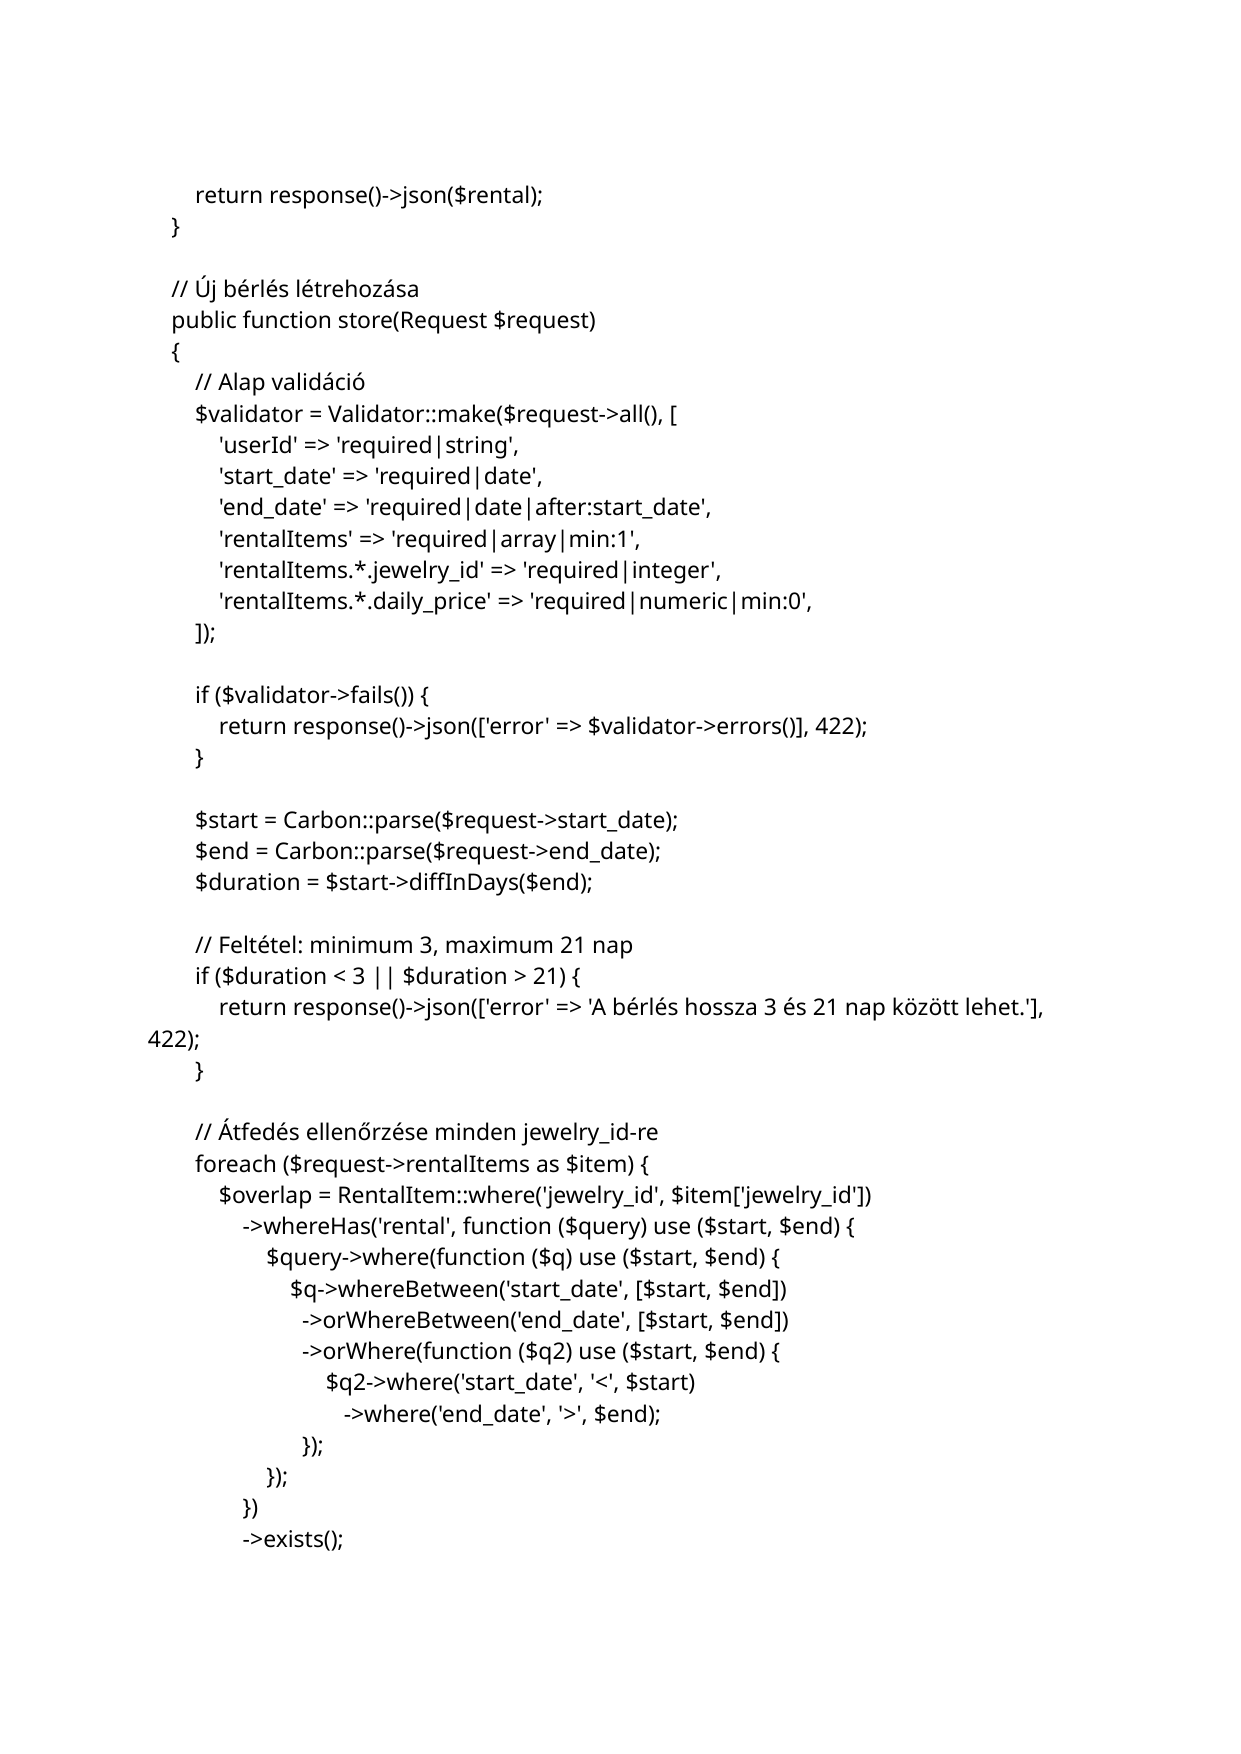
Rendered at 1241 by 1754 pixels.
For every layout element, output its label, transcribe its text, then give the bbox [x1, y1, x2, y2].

text ->orWhereBetween('end_date', [$start, $end]) [148, 1304, 1093, 1335]
text 'userId' => 'required|string', [148, 429, 1093, 460]
text }); [148, 1429, 1093, 1460]
text return response()->json($rental); [148, 179, 1093, 210]
text if ($validator->fails()) { [148, 679, 1093, 710]
text $validator = Validator::make($request->all(), [ [148, 398, 1093, 429]
text // Új bérlés létrehozása [148, 273, 1093, 304]
text ->whereHas('rental', function ($query) use ($start, $end) { [148, 1210, 1093, 1241]
text $query->where(function ($q) use ($start, $end) { [148, 1241, 1093, 1273]
text return response()->json(['error' => 'A bérlés hossza 3 és 21 nap között lehet.'], 422); [148, 991, 1093, 1054]
text $q2->where('start_date', '<', $start) [148, 1366, 1093, 1398]
text // Feltétel: minimum 3, maximum 21 nap [148, 929, 1093, 960]
text }) [148, 1491, 1093, 1523]
text 'rentalItems.*.jewelry_id' => 'required|integer', [148, 554, 1093, 585]
text 'rentalItems.*.daily_price' => 'required|numeric|min:0', [148, 585, 1093, 616]
text $overlap = RentalItem::where('jewelry_id', $item['jewelry_id']) [148, 1179, 1093, 1210]
text 'rentalItems' => 'required|array|min:1', [148, 523, 1093, 554]
text foreach ($request->rentalItems as $item) { [148, 1148, 1093, 1179]
text $end = Carbon::parse($request->end_date); [148, 835, 1093, 866]
text public function store(Request $request) [148, 304, 1093, 335]
text }); [148, 1460, 1093, 1491]
text ->orWhere(function ($q2) use ($start, $end) { [148, 1335, 1093, 1366]
text 'end_date' => 'required|date|after:start_date', [148, 491, 1093, 523]
text if ($duration < 3 || $duration > 21) { [148, 960, 1093, 991]
text ]); [148, 616, 1093, 648]
text ->where('end_date', '>', $end); [148, 1398, 1093, 1429]
text return response()->json(['error' => $validator->errors()], 422); [148, 710, 1093, 741]
text $q->whereBetween('start_date', [$start, $end]) [148, 1273, 1093, 1304]
text 'start_date' => 'required|date', [148, 460, 1093, 491]
text $start = Carbon::parse($request->start_date); [148, 804, 1093, 835]
text } [148, 1054, 1093, 1085]
text { [148, 335, 1093, 366]
text ->exists(); [148, 1523, 1093, 1554]
text // Átfedés ellenőrzése minden jewelry_id-re [148, 1116, 1093, 1148]
text } [148, 741, 1093, 773]
text // Alap validáció [148, 366, 1093, 398]
text $duration = $start->diffInDays($end); [148, 866, 1093, 898]
text } [148, 210, 1093, 241]
